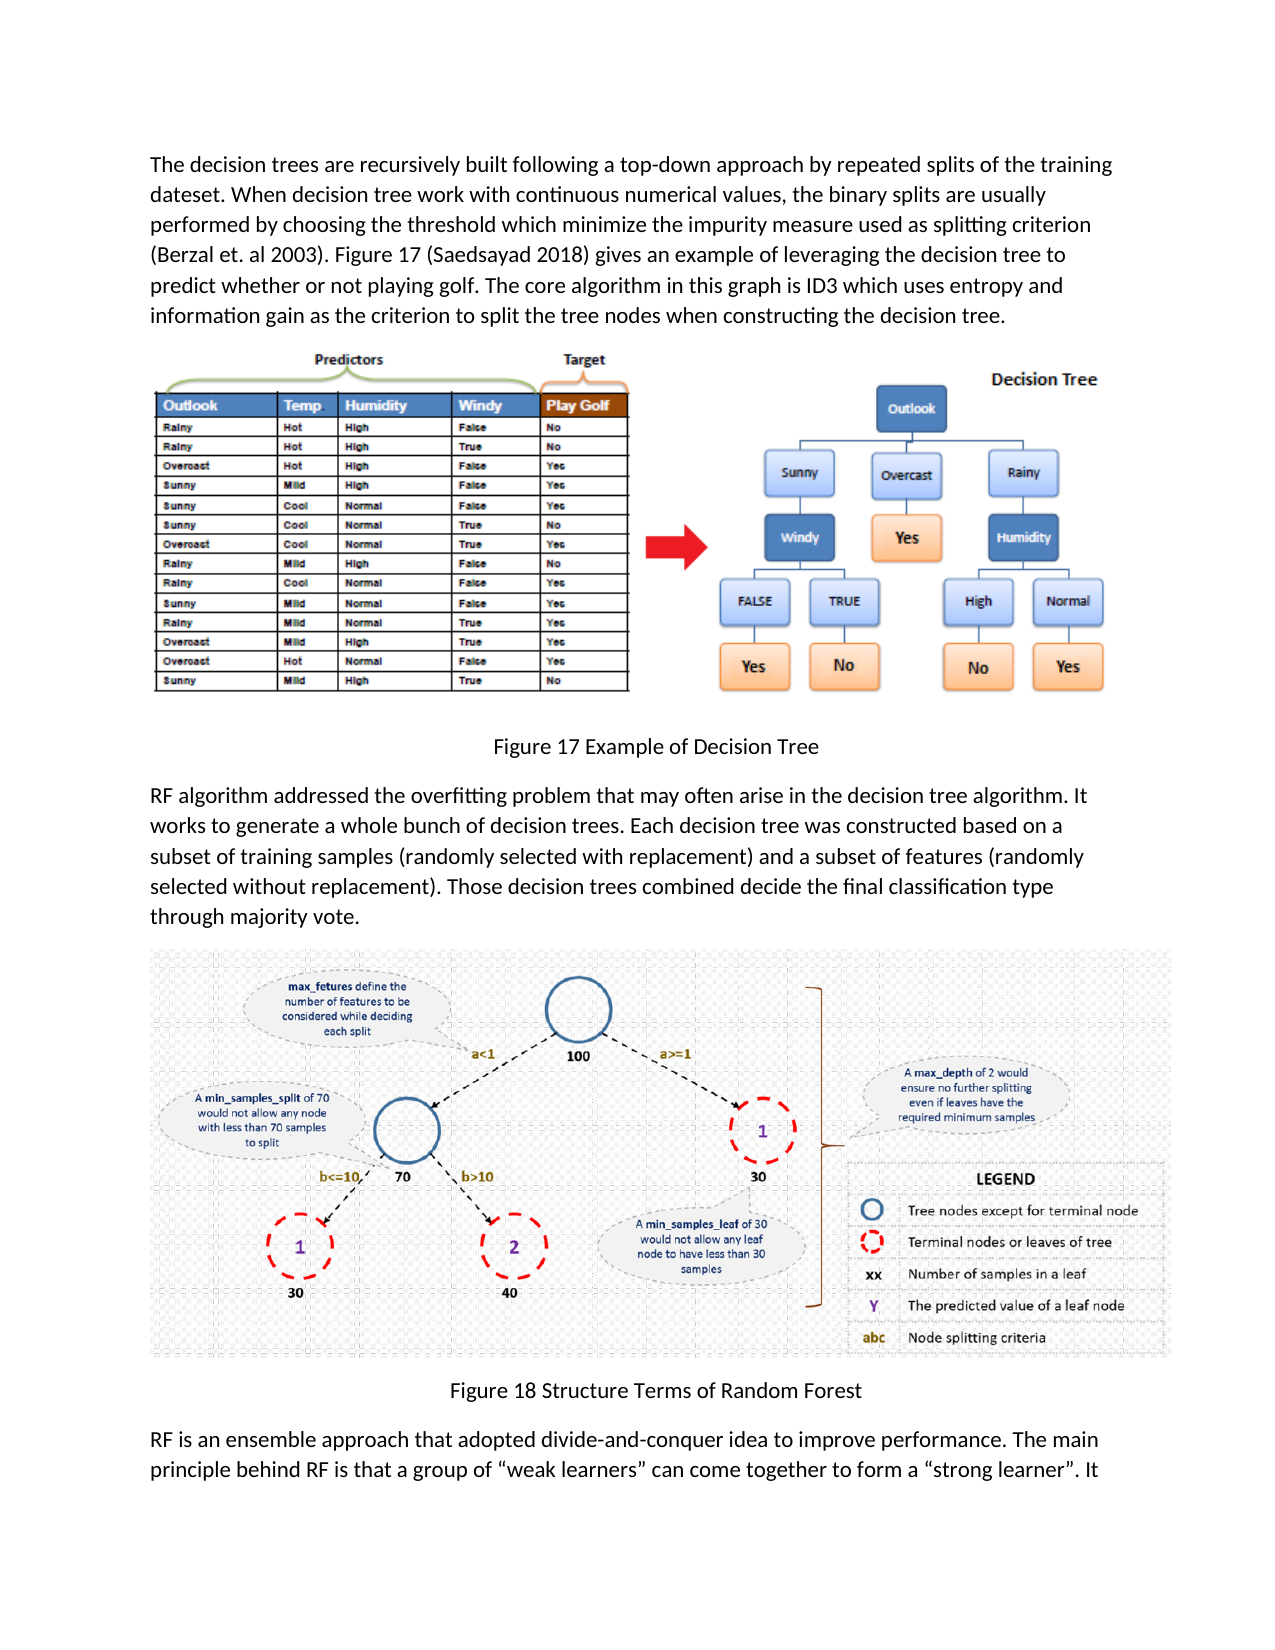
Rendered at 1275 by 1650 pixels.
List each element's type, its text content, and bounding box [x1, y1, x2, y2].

picture [150, 949, 1172, 1358]
text The decision trees are recursively built following a top-down approach by repeated splits of the training dateset. When decision tree work with continuous numerical values, the binary splits are usually performed by choosing the threshold which minimize the impurity measure used as splitting criterion (Berzal et. al 2003). Figure 17 (Saedsayad 2018) gives an example of leveraging the decision tree to predict whether or not playing golf. The core algorithm in this graph is ID3 which uses entropy and information gain as the criterion to split the tree nodes when constructing the decision tree. [150, 150, 1125, 329]
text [150, 1425, 1125, 1484]
text RF algorithm addressed the overfitting problem that may often arise in the decision tree algorithm. It works to generate a whole bunch of decision trees. Each decision tree was constructed based on a subset of training samples (randomly selected with replacement) and a subset of features (randomly selected without replacement). Those decision trees combined decide the final classification type through majority vote. [150, 781, 1125, 930]
text Figure 17 Example of Decision Tree [187, 732, 1125, 761]
picture [150, 347, 1125, 714]
text Figure 18 Structure Terms of Random Forest [187, 1377, 1125, 1404]
